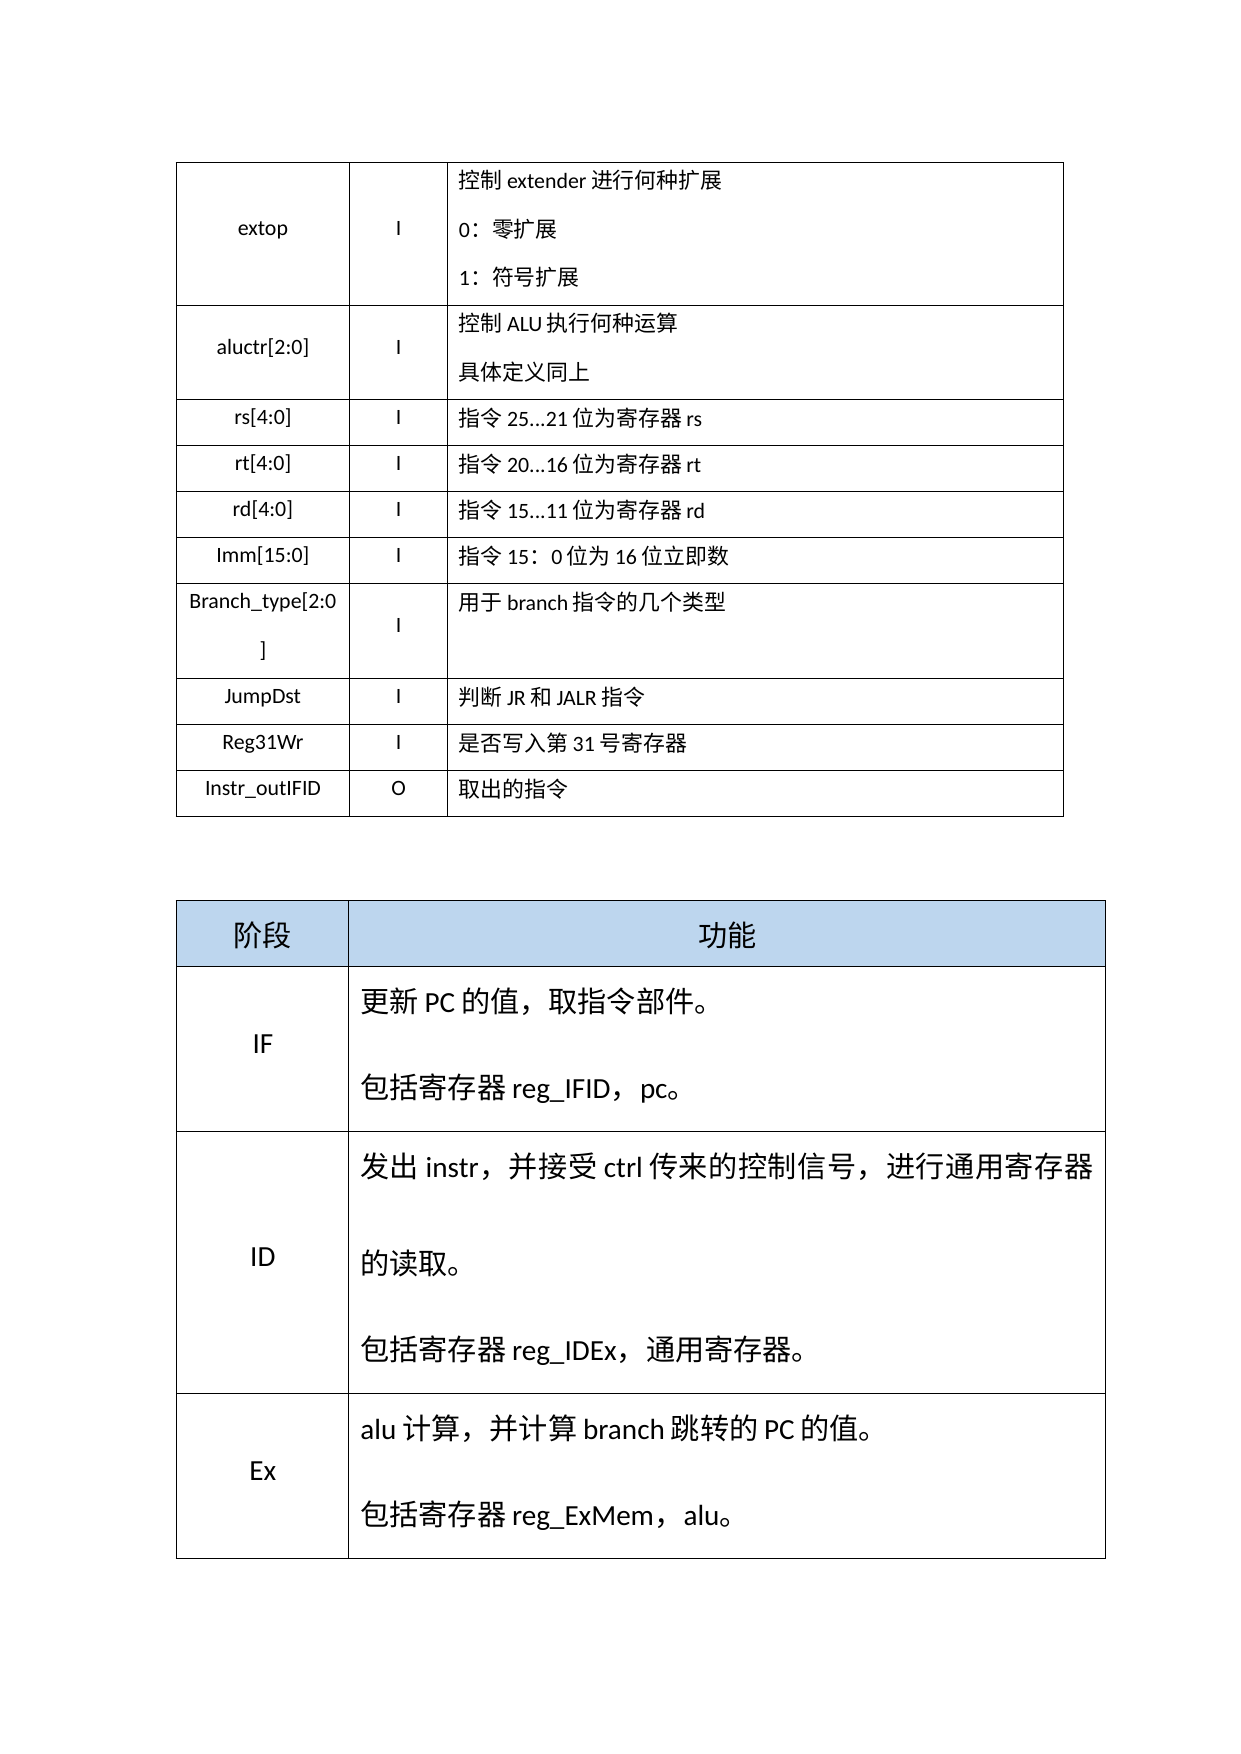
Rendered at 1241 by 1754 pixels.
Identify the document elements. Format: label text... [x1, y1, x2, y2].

table_cell I [350, 725, 447, 770]
table_cell ID [177, 1132, 348, 1393]
table_cell aluctr[2:0] [177, 306, 349, 399]
table_header 功能 [349, 901, 1105, 966]
table_cell I [350, 306, 447, 399]
table_cell 是否写入第31号寄存器 [448, 725, 1063, 770]
table_cell 判断JR和JALR指令 [448, 679, 1063, 724]
table_cell rs[4:0] [177, 400, 349, 445]
table_cell O [350, 771, 447, 816]
table_cell rd[4:0] [177, 492, 349, 537]
table_cell I [350, 584, 447, 678]
table_cell Reg31Wr [177, 725, 349, 770]
table_cell 发出instr，并接受ctrl传来的控制信号，进行通用寄存器的读取。 包括寄存器reg_IDEx，通用寄存器。 [349, 1132, 1105, 1393]
table_cell I [350, 492, 447, 537]
table_cell 控制ALU执行何种运算 具体定义同上 [448, 306, 1063, 399]
table_cell extop [177, 163, 349, 305]
table_cell Ex [177, 1394, 348, 1558]
table_cell rt[4:0] [177, 446, 349, 491]
table_cell JumpDst [177, 679, 349, 724]
table_header 阶段 [177, 901, 348, 966]
table_cell IF [177, 967, 348, 1131]
table_cell Imm[15:0] [177, 538, 349, 583]
table_cell I [350, 163, 447, 305]
table_cell 更新PC的值，取指令部件。 包括寄存器reg_IFID，pc。 [349, 967, 1105, 1131]
table_cell I [350, 679, 447, 724]
table_cell 取出的指令 [448, 771, 1063, 816]
table_cell I [350, 446, 447, 491]
table_cell 指令25...21位为寄存器rs [448, 400, 1063, 445]
table_cell 指令15...11位为寄存器rd [448, 492, 1063, 537]
table_cell 用于branch指令的几个类型 [448, 584, 1063, 678]
table_cell 指令15：0位为16位立即数 [448, 538, 1063, 583]
table_cell 控制extender进行何种扩展 0：零扩展 1：符号扩展 [448, 163, 1063, 305]
table_cell Instr_outIFID [177, 771, 349, 816]
table_cell alu计算，并计算branch跳转的PC的值。 包括寄存器reg_ExMem，alu。 [349, 1394, 1105, 1558]
table_cell 指令20...16位为寄存器rt [448, 446, 1063, 491]
table_cell I [350, 400, 447, 445]
table_cell Branch_type[2:0] [177, 584, 349, 678]
table_cell I [350, 538, 447, 583]
